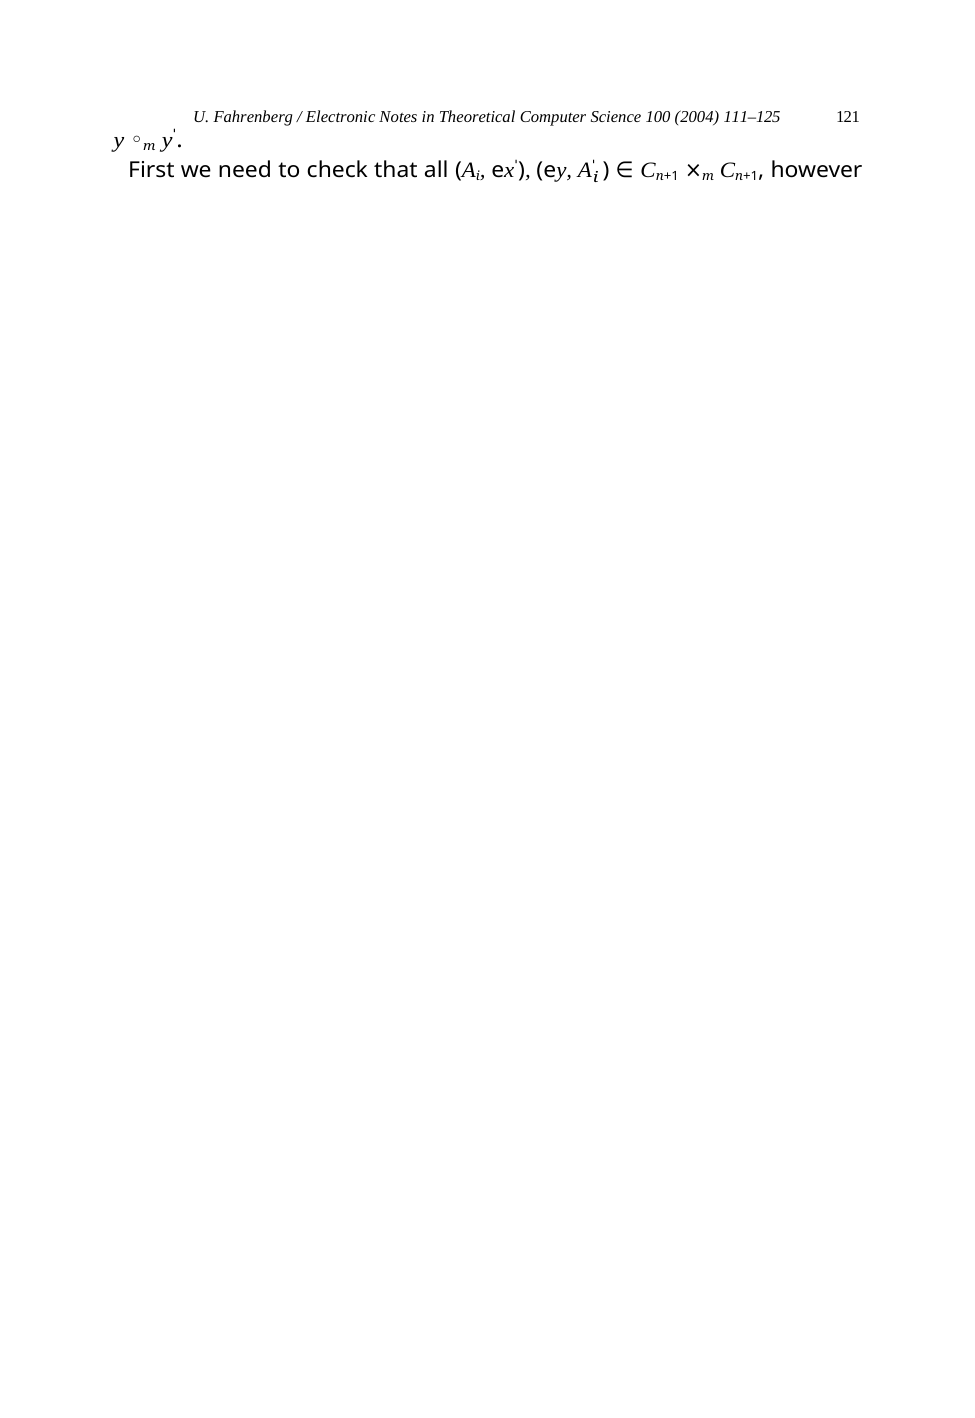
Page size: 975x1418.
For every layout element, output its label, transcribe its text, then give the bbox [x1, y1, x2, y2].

text First we need to check that all (Ai, ex'), (ey, A' ) ∈ Cn+1 ×m Cn+1, however [102, 153, 862, 184]
text y ◦m y'. [113, 125, 912, 153]
